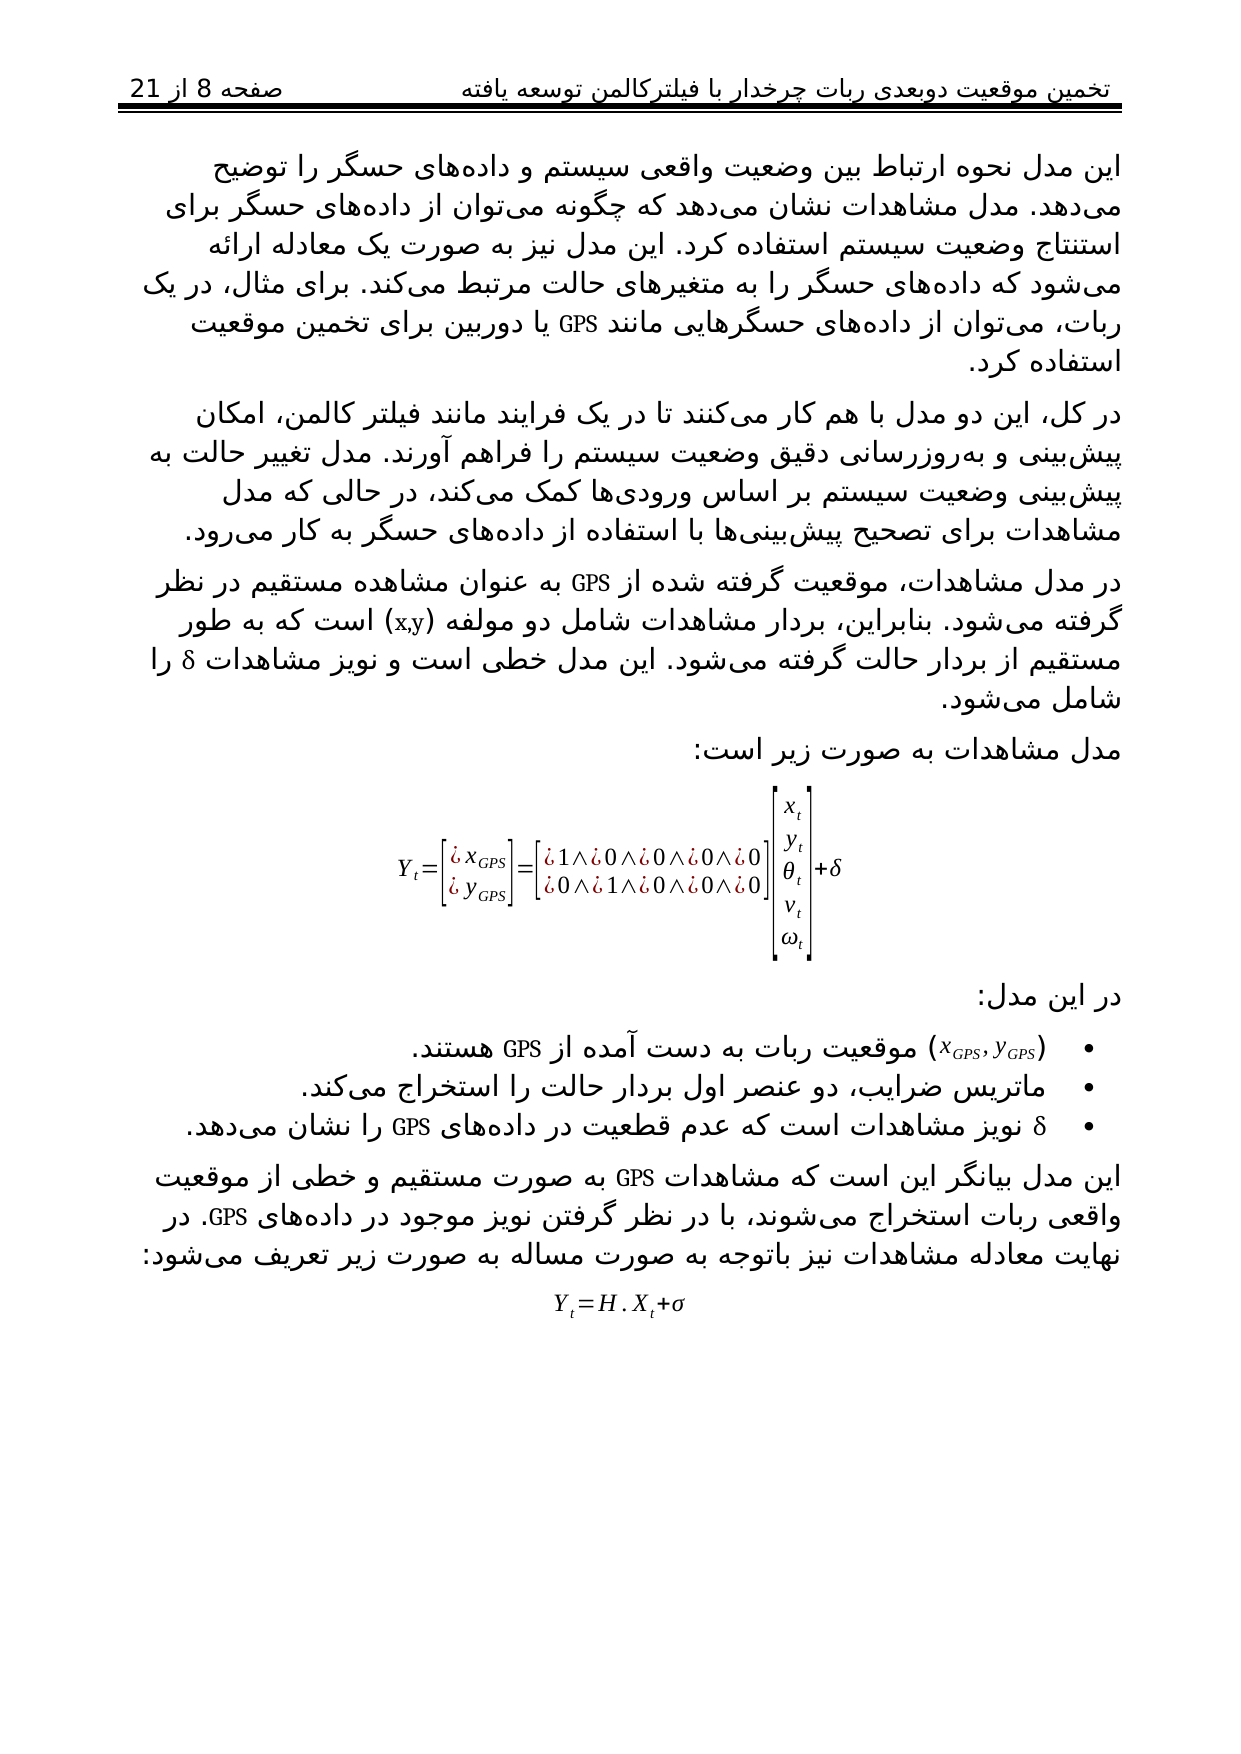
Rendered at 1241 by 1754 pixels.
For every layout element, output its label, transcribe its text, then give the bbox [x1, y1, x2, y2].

text در مدل مشاهدات، موقعیت گرفته شده از GPS به عنوان مشاهده مستقیم در نظر گرفته می‌شود. بنابراین، بردار مشاهدات شامل دو مولفه (x,y) است که به طور مستقیم از بردار حالت گرفته می‌شود. این مدل خطی است و نویز مشاهدات δ را شامل می‌شود. [118, 564, 1122, 715]
text در این مدل: [118, 978, 1122, 1012]
list δ نویز مشاهدات است که عدم قطعیت در داده‌های GPS را نشان می‌دهد. [118, 1108, 1084, 1142]
text این مدل بیانگر این است که مشاهدات GPS به صورت مستقیم و خطی از موقعیت واقعی ربات استخراج می‌شوند، با در نظر گرفتن نویز موجود در داده‌های GPS. در نهایت معادله مشاهدات نیز باتوجه به صورت مساله به صورت زیر تعریف می‌شود: [118, 1159, 1122, 1271]
text مدل مشاهدات به صورت زیر است: [118, 733, 1122, 767]
text این مدل نحوه ارتباط بین وضعیت واقعی سیستم و داده‌های حسگر را توضیح می‌دهد. مدل مشاهدات نشان می‌دهد که چگونه می‌توان از داده‌های حسگر برای استنتاج وضعیت سیستم استفاده کرد. این مدل نیز به صورت یک معادله ارائه می‌شود که داده‌های حسگر را به متغیرهای حالت مرتبط می‌کند. برای مثال، در یک ربات، می‌توان از داده‌های حسگرهایی مانند GPS یا دوربین برای تخمین موقعیت استفاده کرد. [118, 150, 1122, 378]
list ماتریس ضرایب، دو عنصر اول بردار حالت را استخراج می‌کند. [118, 1069, 1084, 1103]
text در کل، این دو مدل با هم کار می‌کنند تا در یک فرایند مانند فیلتر کالمن، امکان پیش‌بینی و به‌روزرسانی دقیق وضعیت سیستم را فراهم آورند. مدل تغییر حالت به پیش‌بینی وضعیت سیستم بر اساس ورودی‌ها کمک می‌کند، در حالی که مدل مشاهدات برای تصحیح پیش‌بینی‌ها با استفاده از داده‌های حسگر به کار می‌رود. [118, 396, 1122, 547]
list () موقعیت ربات به دست آمده از GPS هستند. [118, 1030, 1084, 1064]
